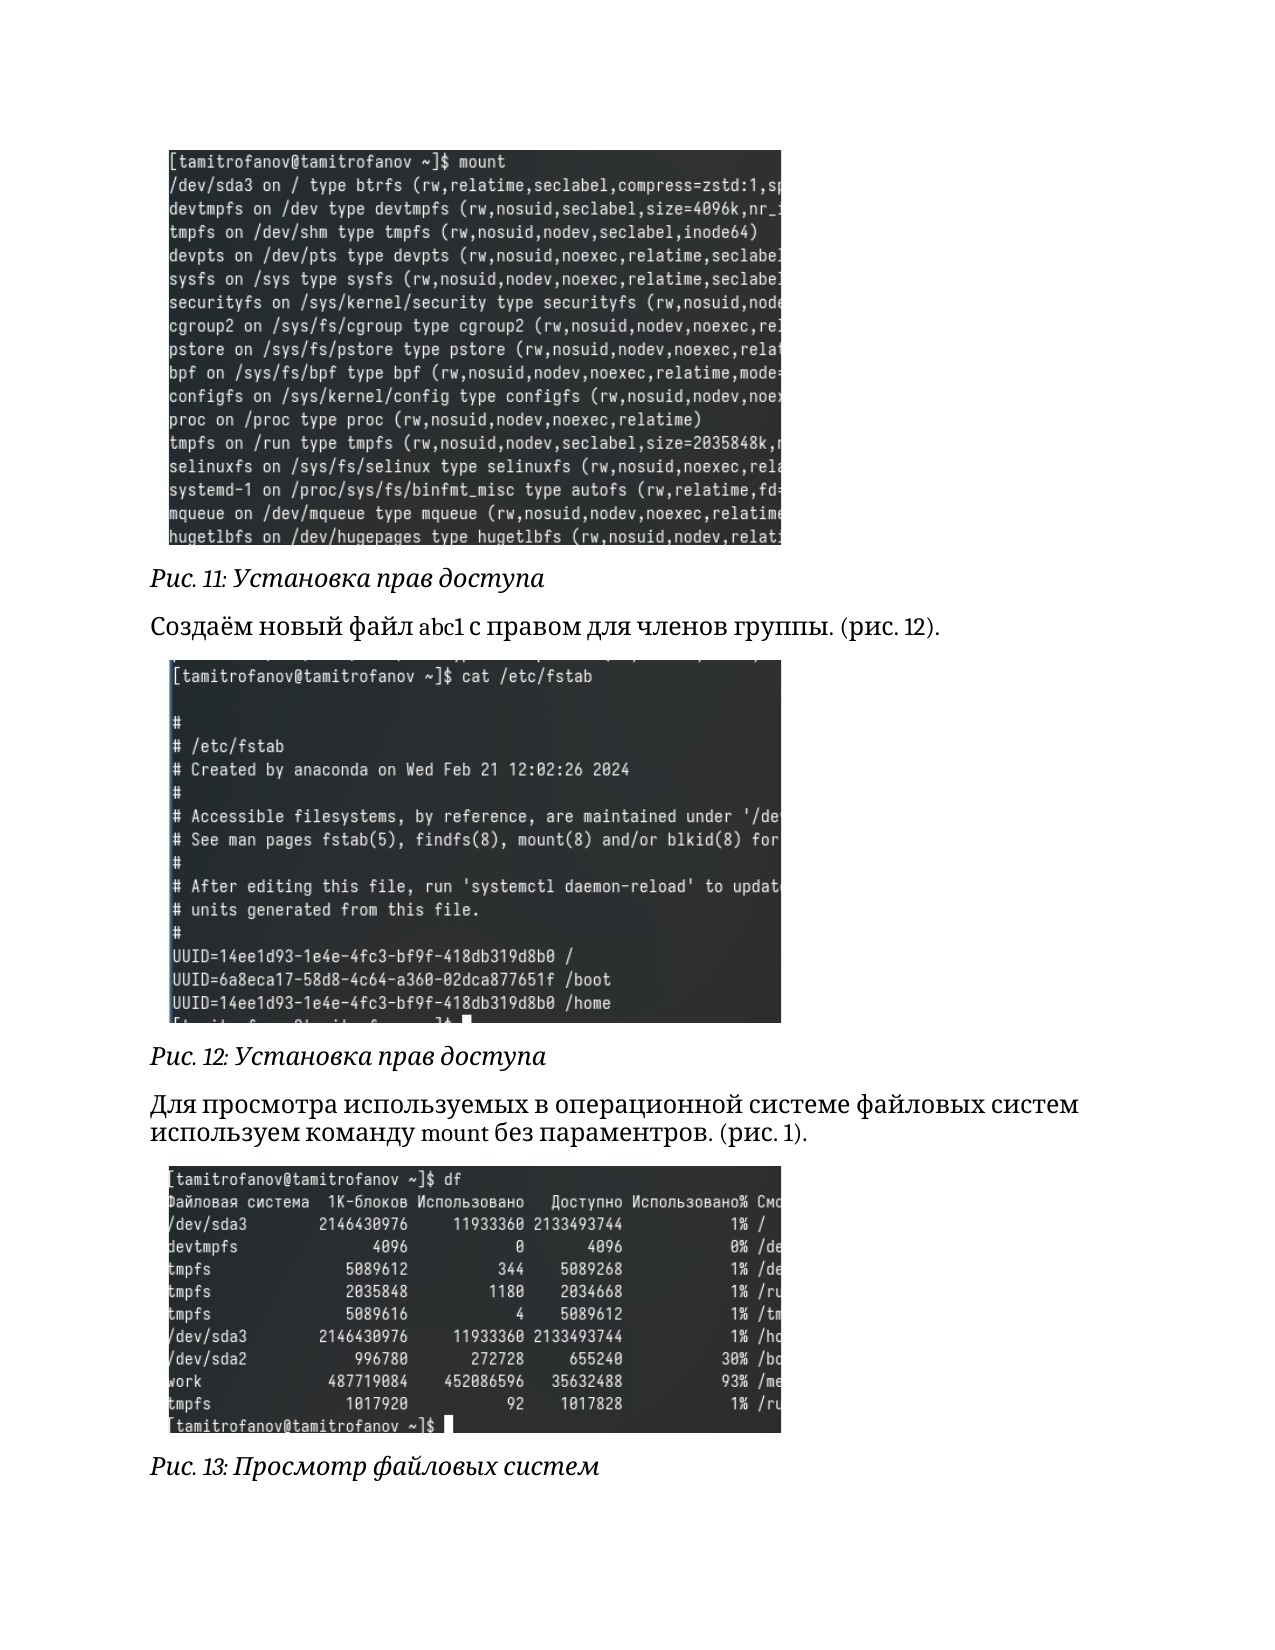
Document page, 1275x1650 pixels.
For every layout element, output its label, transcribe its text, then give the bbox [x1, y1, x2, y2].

picture [168, 660, 782, 1023]
text Рис. 11: Установка прав доступа [150, 565, 1125, 594]
text Создаём новый файл abc1 с правом для членов группы. (рис. 12). [150, 613, 1125, 641]
picture [168, 1166, 782, 1433]
text Рис. 13: Просмотр файловых систем [150, 1453, 1125, 1482]
picture [168, 150, 782, 545]
text Рис. 12: Установка прав доступа [150, 1043, 1125, 1072]
text Для просмотра используемых в операционной системе файловых систем используем команду mount без параментров. (рис. 1). [150, 1091, 1125, 1148]
